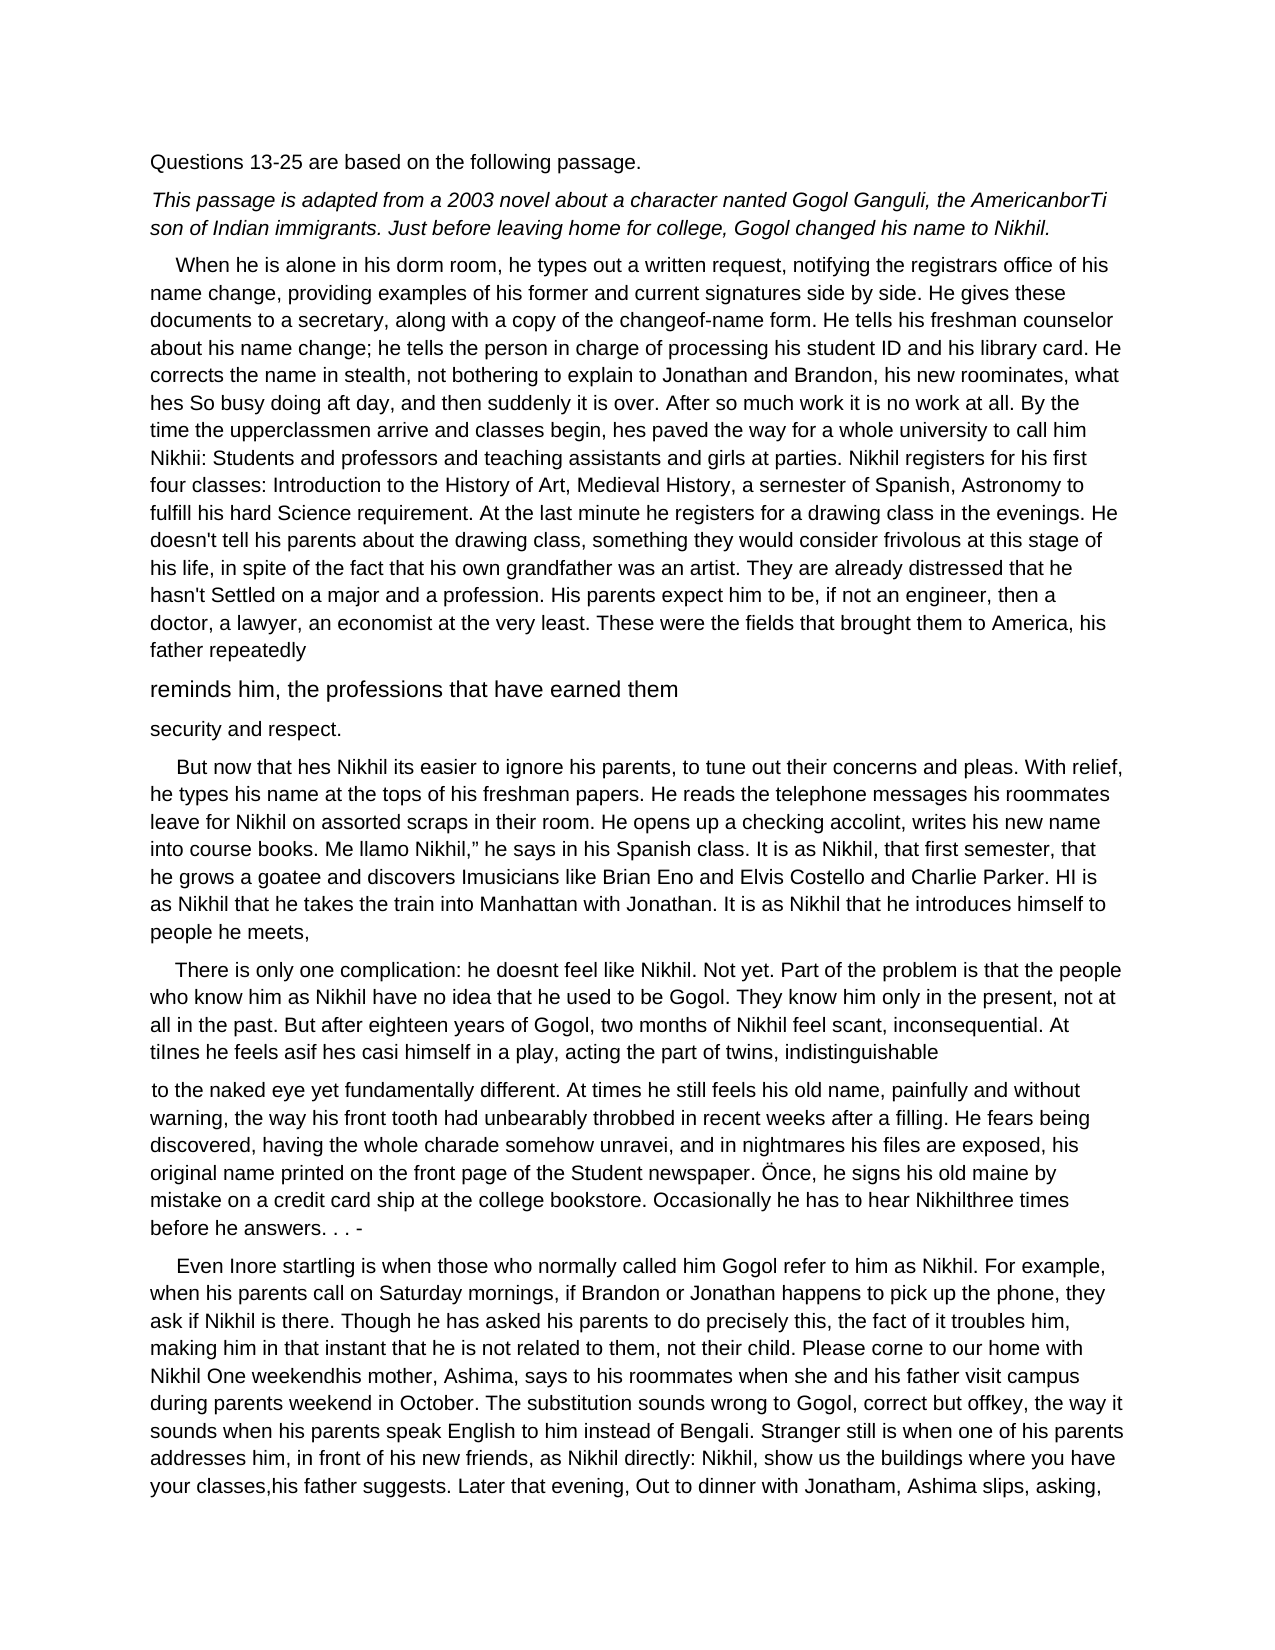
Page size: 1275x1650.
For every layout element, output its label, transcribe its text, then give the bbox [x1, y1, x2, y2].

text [150, 1253, 1125, 1497]
text When he is alone in his dorm room, he types out a written request, notifying the registrars office of his name change, providing examples of his former and current signatures side by side. He gives these documents to a secretary, along with a copy of the changeof-name form. He tells his freshman counselor about his name change; he tells the person in charge of processing his student ID and his library card. He corrects the name in stealth, not bothering to explain to Jonathan and Brandon, his new roominates, what hes So busy doing aft day, and then suddenly it is over. After so much work it is no work at all. By the time the upperclassmen arrive and classes begin, hes paved the way for a whole university to call him Nikhii: Students and professors and teaching assistants and girls at parties. Nikhil registers for his first four classes: Introduction to the History of Art, Medieval History, a sernester of Spanish, Astronomy to fulfill his hard Science requirement. At the last minute he registers for a drawing class in the evenings. He doesn't tell his parents about the drawing class, something they would consider frivolous at this stage of his life, in spite of the fact that his own grandfather was an artist. They are already distressed that he hasn't Settled on a major and a profession. His parents expect him to be, if not an engineer, then a doctor, a lawyer, an economist at the very least. These were the fields that brought them to America, his father repeatedly [150, 253, 1125, 662]
text But now that hes Nikhil its easier to ignore his parents, to tune out their concerns and pleas. With relief, he types his name at the tops of his freshman papers. He reads the telephone messages his roommates leave for Nikhil on assorted scraps in their room. He opens up a checking accolint, writes his new name into course books. Me llamo Nikhil,” he says in his Spanish class. It is as Nikhil, that first semester, that he grows a goatee and discovers Imusicians like Brian Eno and Elvis Costello and Charlie Parker. HI is as Nikhil that he takes the train into Manhattan with Jonathan. It is as Nikhil that he introduces himself to people he meets, [150, 755, 1125, 944]
text This passage is adapted from a 2003 novel about a character nanted Gogol Ganguli, the AmericanborTi son of Indian immigrants. Just before leaving home for college, Gogol changed his name to Nikhil. [150, 188, 1125, 239]
text Questions 13-25 are based on the following passage. [150, 150, 1125, 174]
text to the naked eye yet fundamentally different. At times he still feels his old name, painfully and without warning, the way his front tooth had unbearably throbbed in recent weeks after a filling. He fears being discovered, having the whole charade somehow unravei, and in nightmares his files are exposed, his original name printed on the front page of the Student newspaper. Önce, he signs his old maine by mistake on a credit card ship at the college bookstore. Occasionally he has to hear Nikhilthree times before he answers. . . - [150, 1078, 1125, 1239]
text reminds him, the professions that have earned them [150, 676, 1125, 703]
text There is only one complication: he doesnt feel like Nikhil. Not yet. Part of the problem is that the people who know him as Nikhil have no idea that he used to be Gogol. They know him only in the present, not at all in the past. But after eighteen years of Gogol, two months of Nikhil feel scant, inconsequential. At tiInes he feels asif hes casi himself in a play, acting the part of twins, indistinguishable [150, 958, 1125, 1064]
text security and respect. [150, 717, 1125, 741]
